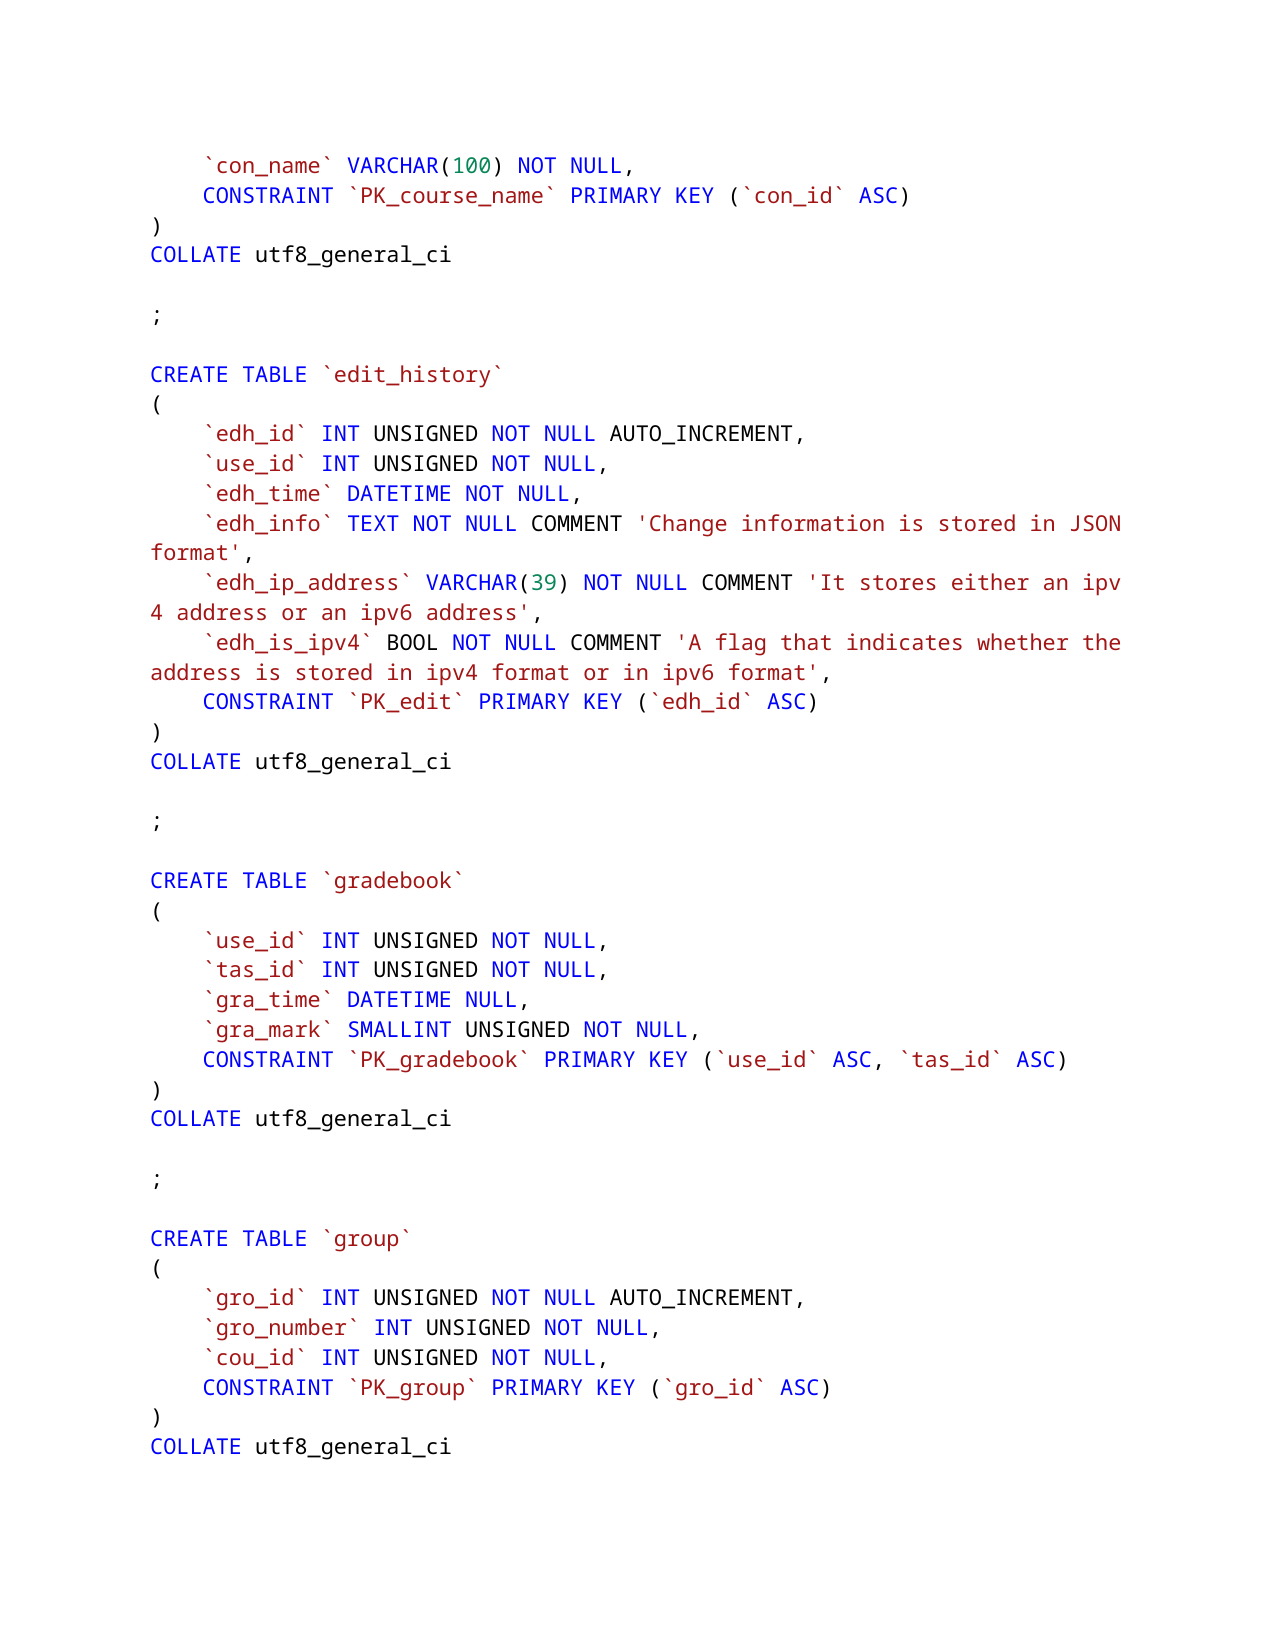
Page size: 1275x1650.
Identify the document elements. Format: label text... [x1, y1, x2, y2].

text ( [150, 895, 1125, 924]
text ) [150, 209, 1125, 239]
text ) [150, 716, 1125, 746]
text COLLATE utf8_general_ci [150, 1103, 1125, 1133]
text ; [150, 805, 1125, 835]
text `edh_id` INT UNSIGNED NOT NULL AUTO_INCREMENT, [150, 418, 1125, 448]
text COLLATE utf8_general_ci [150, 1431, 1125, 1461]
text `gro_number` INT UNSIGNED NOT NULL, [150, 1312, 1125, 1342]
text ) [150, 1073, 1125, 1103]
text `cou_id` INT UNSIGNED NOT NULL, [150, 1342, 1125, 1371]
text `edh_is_ipv4` BOOL NOT NULL COMMENT 'A flag that indicates whether the address is stored in ipv4 format or in ipv6 format', [150, 627, 1125, 686]
text `use_id` INT UNSIGNED NOT NULL, [150, 448, 1125, 478]
text CREATE TABLE `group` [150, 1222, 1125, 1252]
text `gra_time` DATETIME NULL, [150, 984, 1125, 1014]
text CREATE TABLE `edit_history` [150, 358, 1125, 388]
text ( [150, 1252, 1125, 1282]
text CREATE TABLE `gradebook` [150, 865, 1125, 895]
text `gro_id` INT UNSIGNED NOT NULL AUTO_INCREMENT, [150, 1282, 1125, 1312]
text `tas_id` INT UNSIGNED NOT NULL, [150, 954, 1125, 984]
text `gra_mark` SMALLINT UNSIGNED NOT NULL, [150, 1014, 1125, 1044]
text ( [150, 388, 1125, 418]
text COLLATE utf8_general_ci [150, 239, 1125, 269]
text CONSTRAINT `PK_edit` PRIMARY KEY (`edh_id` ASC) [150, 686, 1125, 716]
text `edh_ip_address` VARCHAR(39) NOT NULL COMMENT 'It stores either an ipv4 address or an ipv6 address', [150, 567, 1125, 627]
text CONSTRAINT `PK_course_name` PRIMARY KEY (`con_id` ASC) [150, 180, 1125, 209]
text `edh_info` TEXT NOT NULL COMMENT 'Change information is stored in JSON format', [150, 507, 1125, 567]
text CONSTRAINT `PK_gradebook` PRIMARY KEY (`use_id` ASC, `tas_id` ASC) [150, 1044, 1125, 1073]
text ; [150, 299, 1125, 329]
text ) [150, 1401, 1125, 1431]
text `use_id` INT UNSIGNED NOT NULL, [150, 924, 1125, 954]
text `edh_time` DATETIME NOT NULL, [150, 478, 1125, 507]
text `con_name` VARCHAR(100) NOT NULL, [150, 150, 1125, 180]
text ; [150, 1163, 1125, 1193]
text CONSTRAINT `PK_group` PRIMARY KEY (`gro_id` ASC) [150, 1371, 1125, 1401]
text COLLATE utf8_general_ci [150, 746, 1125, 776]
